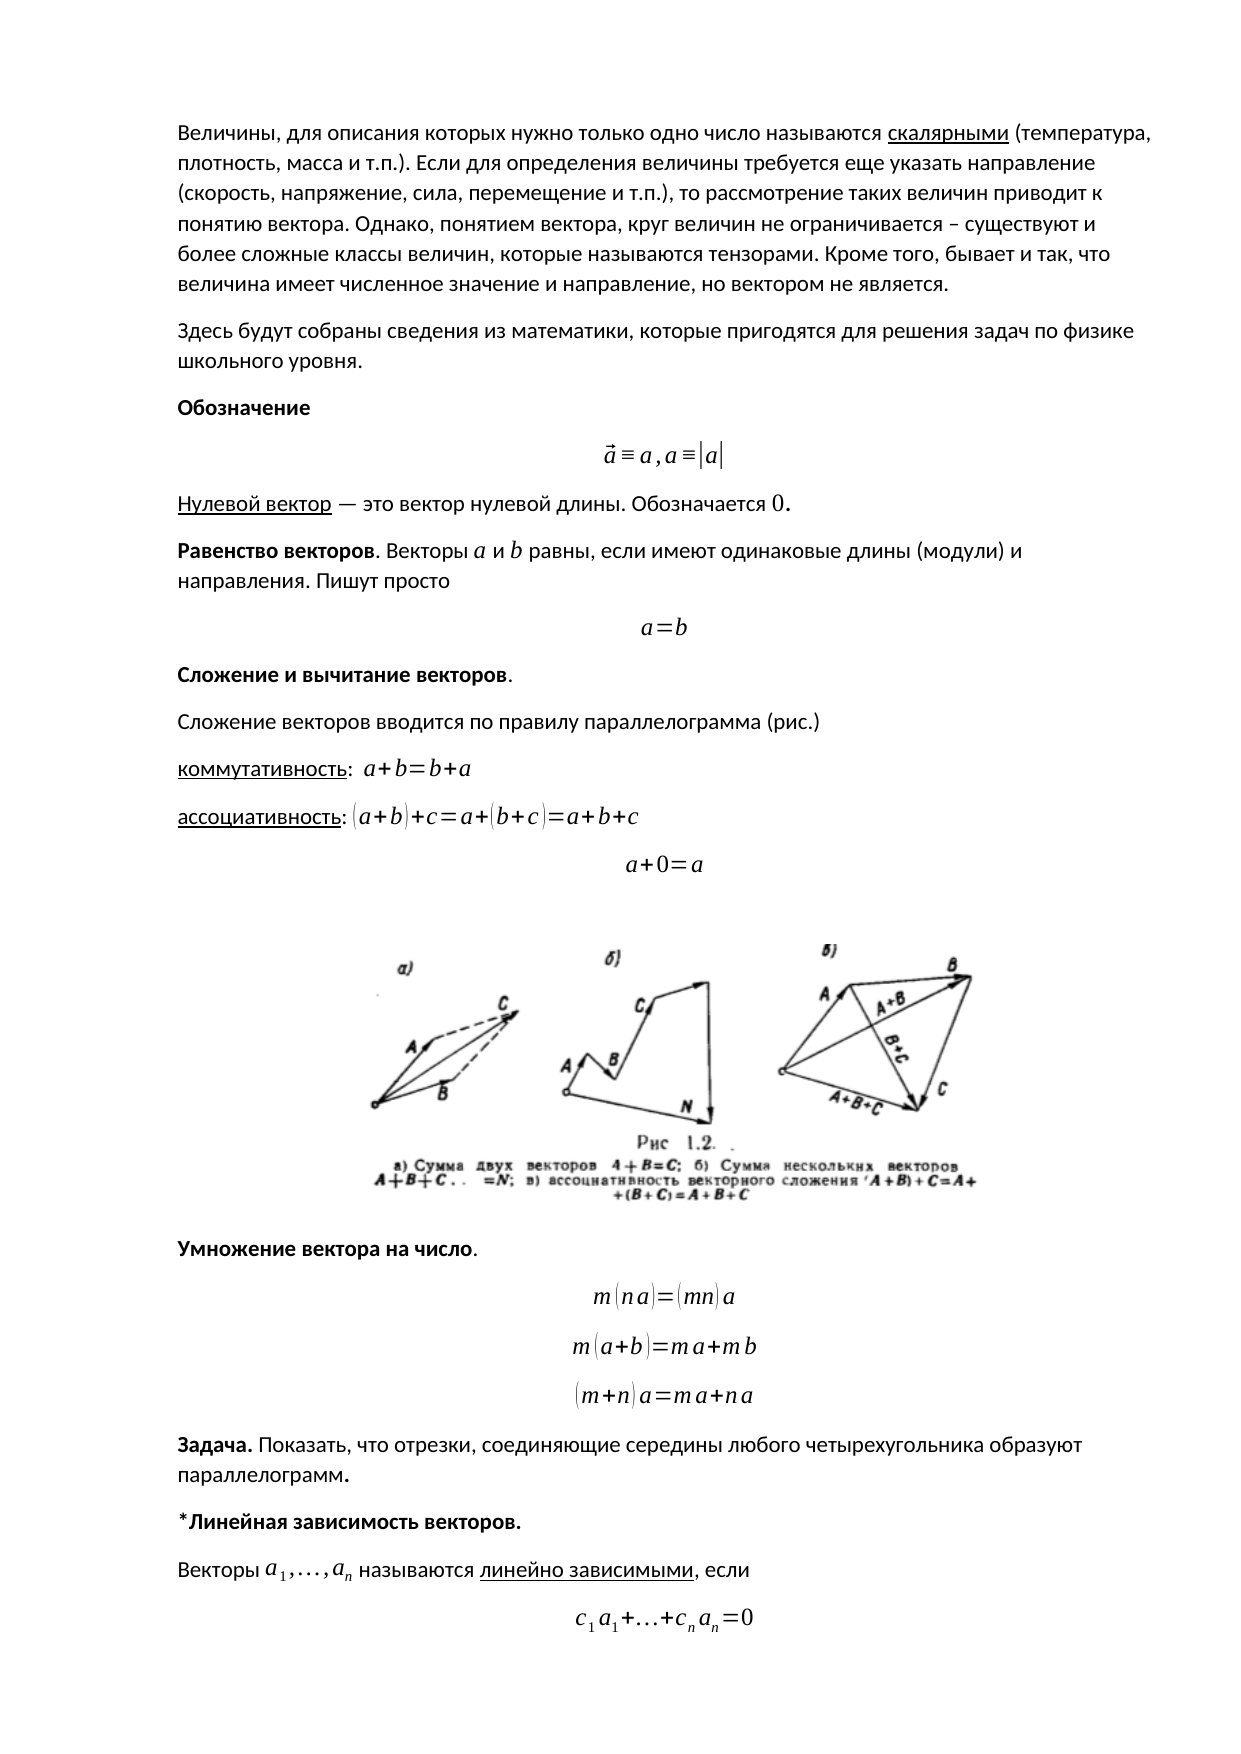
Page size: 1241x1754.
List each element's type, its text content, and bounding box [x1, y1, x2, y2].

text Умножение вектора на число. [177, 1234, 1152, 1263]
text Величины, для описания которых нужно только одно число называются скалярными (температура, плотность, масса и т.п.). Если для определения величины требуется еще указать направление (скорость, напряжение, сила, перемещение и т.п.), то рассмотрение таких величин приводит к понятию вектора. Однако, понятием вектора, круг величин не ограничивается – существуют и более сложные классы величин, которые называются тензорами. Кроме того, бывает и так, что величина имеет численное значение и направление, но вектором не является. [177, 118, 1152, 297]
text Векторы называются линейно зависимыми, если [177, 1554, 1152, 1585]
text Здесь будут собраны сведения из математики, которые пригодятся для решения задач по физике школьного уровня. [177, 316, 1152, 374]
text Обозначение [177, 393, 1152, 421]
text Сложение векторов вводится по правилу параллелограмма (рис.) [177, 707, 1152, 735]
text Задача. Показать, что отрезки, соединяющие середины любого четырехугольника образуют параллелограмм. [177, 1430, 1152, 1488]
text Равенство векторов. Векторы и равны, если имеют одинаковые длины (модули) и направления. Пишут просто [177, 536, 1152, 594]
text коммутативность: [177, 754, 1152, 782]
text Сложение и вычитание векторов. [177, 660, 1152, 688]
picture [319, 944, 1010, 1216]
text Нулевой вектор — это вектор нулевой длины. Обозначается . [177, 489, 1152, 517]
text *Линейная зависимость векторов. [177, 1507, 1152, 1535]
text ассоциативность: [177, 801, 1152, 831]
